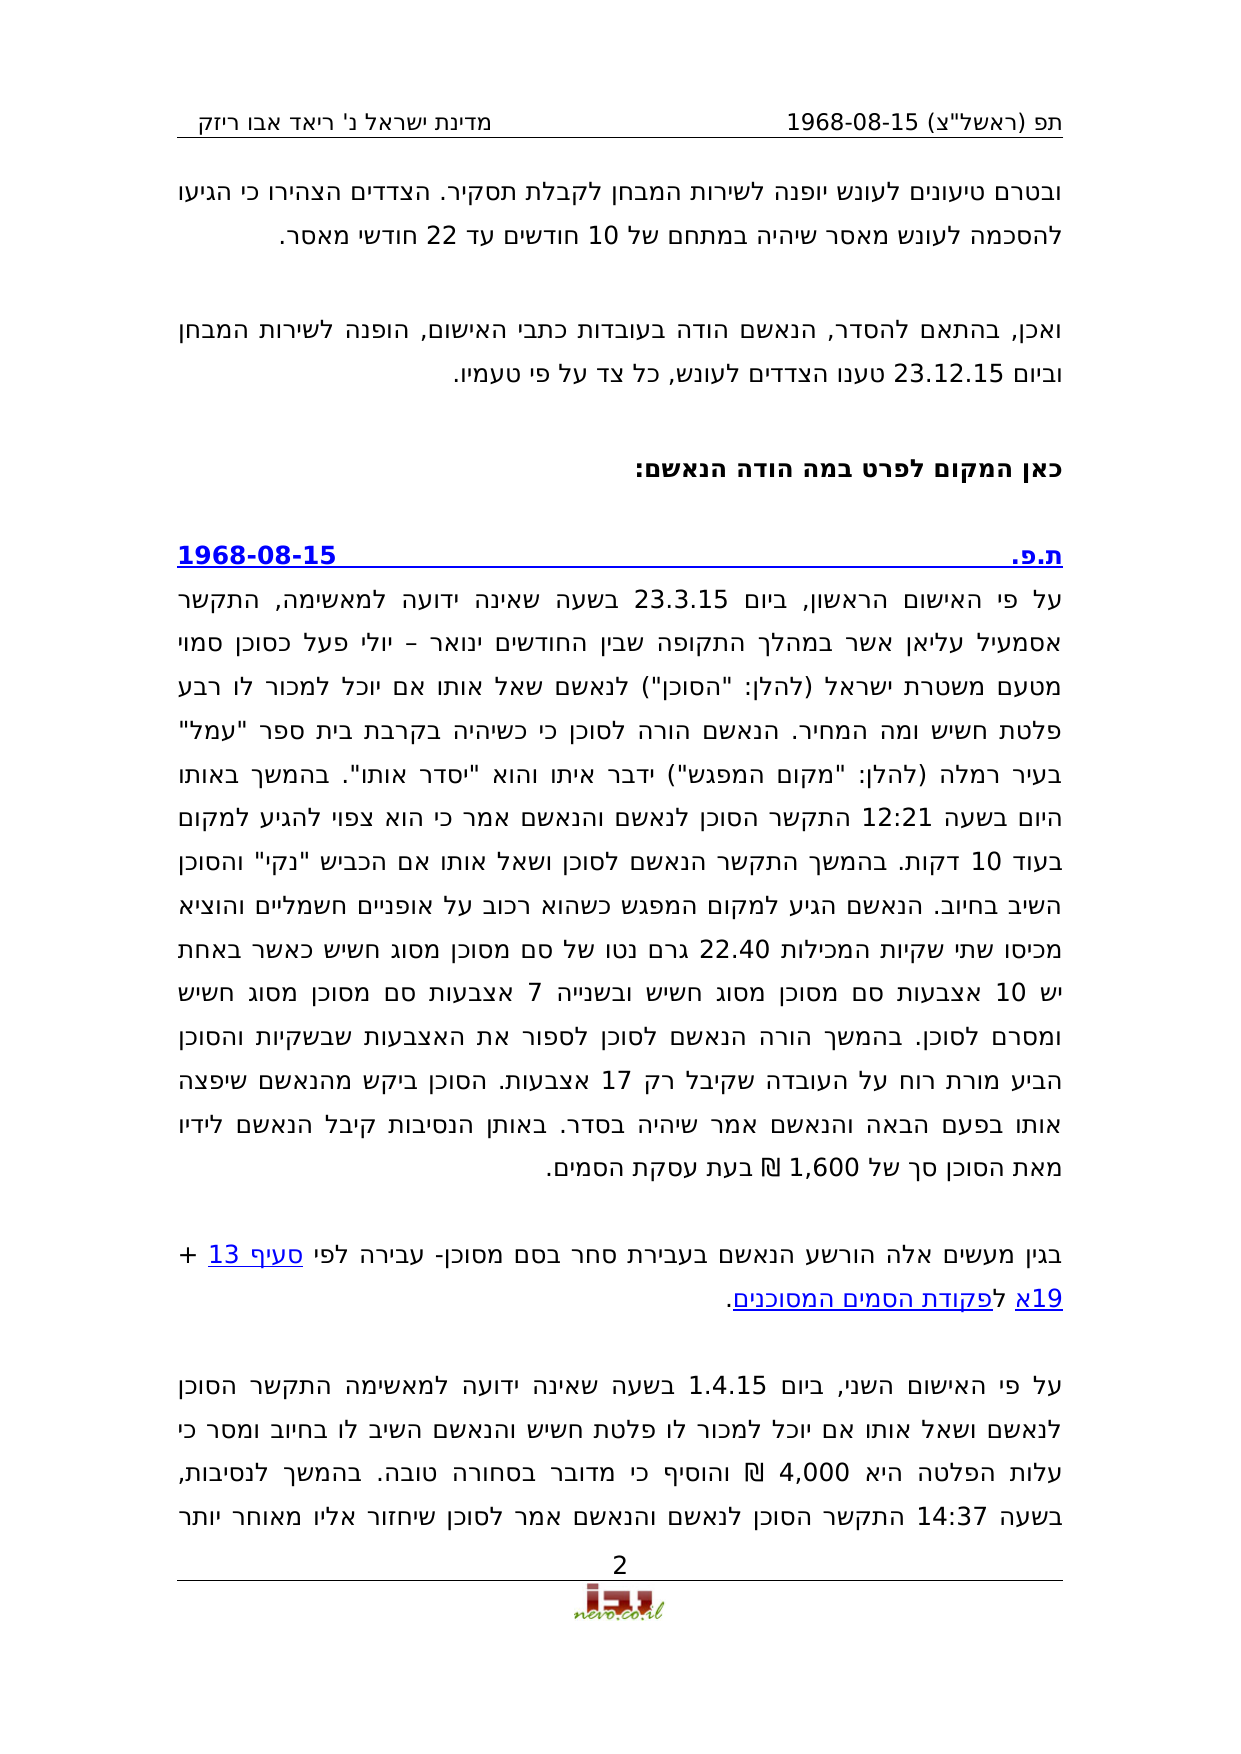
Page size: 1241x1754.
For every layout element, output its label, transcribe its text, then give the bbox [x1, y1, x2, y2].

picture [574, 1583, 666, 1621]
text בגין מעשים אלה הורשע הנאשם בעבירת סחר בסם מסוכן- עבירה לפי סעיף 13 + 19א לפקודת הסמים המסוכנים. [177, 1241, 1063, 1313]
text כאן המקום לפרט במה הודה הנאשם: [177, 454, 1063, 483]
text ת.פ. 1968-08-15 על פי האישום הראשון, ביום 23.3.15 בשעה שאינה ידועה למאשימה, התקשר אסמעיל עליאן אשר במהלך התקופה שבין החודשים ינואר – יולי פעל כסוכן סמוי מטעם משטרת ישראל (להלן: "הסוכן") לנאשם שאל אותו אם יוכל למכור לו רבע פלטת חשיש ומה המחיר. הנאשם הורה לסוכן כי כשיהיה בקרבת בית ספר "עמל" בעיר רמלה (להלן: "מקום המפגש") ידבר איתו והוא "יסדר אותו". בהמשך באותו היום בשעה 12:21 התקשר הסוכן לנאשם והנאשם אמר כי הוא צפוי להגיע למקום בעוד 10 דקות. בהמשך התקשר הנאשם לסוכן ושאל אותו אם הכביש "נקי" והסוכן השיב בחיוב. הנאשם הגיע למקום המפגש כשהוא רכוב על אופניים חשמליים והוציא מכיסו שתי שקיות המכילות 22.40 גרם נטו של סם מסוכן מסוג חשיש כאשר באחת יש 10 אצבעות סם מסוכן מסוג חשיש ובשנייה 7 אצבעות סם מסוכן מסוג חשיש ומסרם לסוכן. בהמשך הורה הנאשם לסוכן לספור את האצבעות שבשקיות והסוכן הביע מורת רוח על העובדה שקיבל רק 17 אצבעות. הסוכן ביקש מהנאשם שיפצה אותו בפעם הבאה והנאשם אמר שיהיה בסדר. באותן הנסיבות קיבל הנאשם לידיו מאת הסוכן סך של 1,600 ₪ בעת עסקת הסמים. [177, 568, 1063, 1183]
text ואכן, בהתאם להסדר, הנאשם הודה בעובדות כתבי האישום, הופנה לשירות המבחן וביום 23.12.15 טענו הצדדים לעונש, כל צד על פי טעמיו. [177, 316, 1063, 389]
